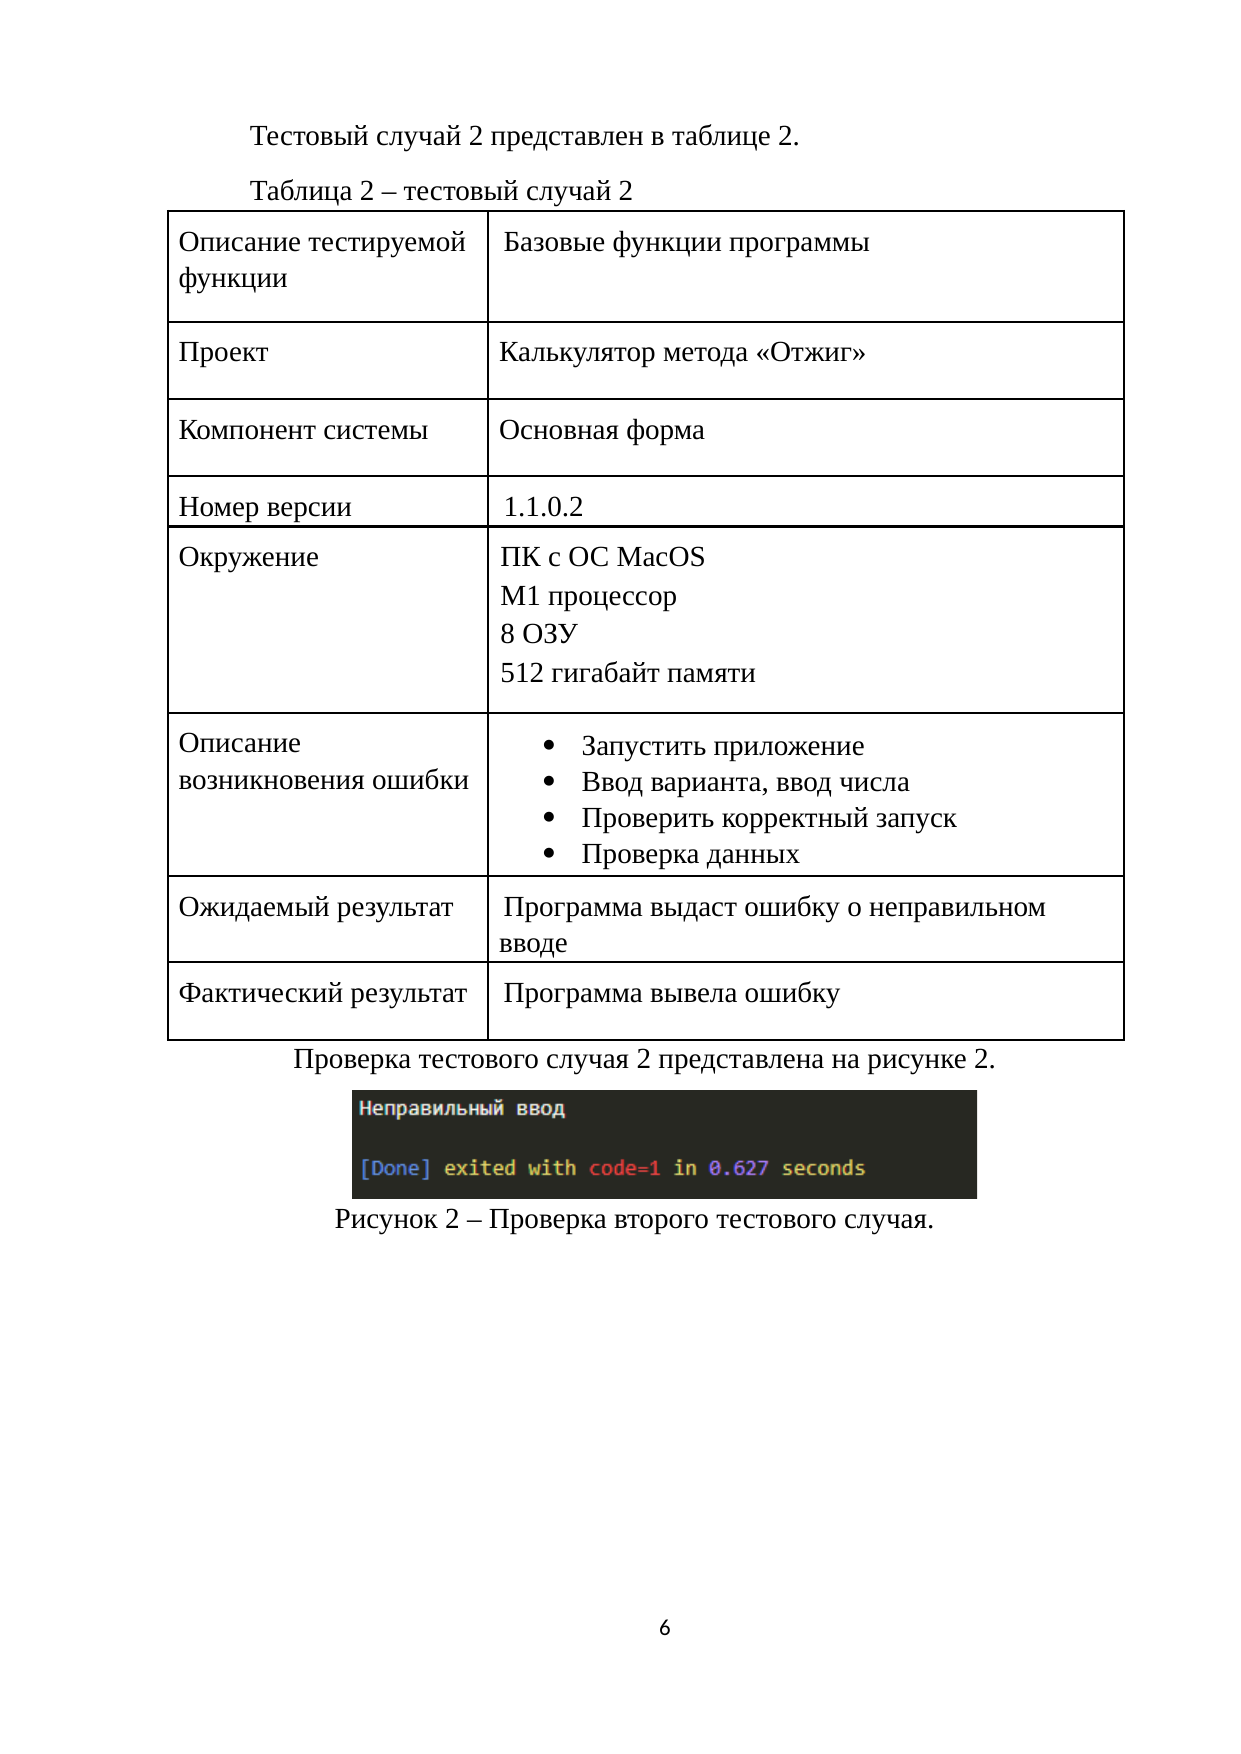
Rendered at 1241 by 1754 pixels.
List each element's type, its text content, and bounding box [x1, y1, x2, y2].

text Тестовый случай 2 представлен в таблице 2. [249, 118, 1152, 152]
table_cell Программа выдаст ошибку о неправильном вводе [489, 877, 1123, 961]
picture [352, 1090, 978, 1199]
text Рисунок 2 – Проверка второго тестового случая. [177, 1201, 934, 1234]
table_header Базовые функции программы [489, 212, 1123, 321]
table_cell Компонент системы [169, 400, 487, 475]
table_cell Основная форма [489, 400, 1123, 475]
table_cell Фактический результат [169, 963, 487, 1039]
text Проверка тестового случая 2 представлена на рисунке 2. [177, 1041, 996, 1074]
table_cell 1.1.0.2 [489, 477, 1123, 525]
table_cell Описание возникновения ошибки [169, 714, 487, 875]
table_cell Ожидаемый результат [169, 877, 487, 961]
table_cell Программа вывела ошибку [489, 963, 1123, 1039]
table_cell ПК с ОС MacOS M1 процессор 8 ОЗУ 512 гигабайт памяти [489, 528, 1123, 712]
table_cell Запустить приложение Ввод варианта, ввод числа Проверить корректный запуск Проверка данных [489, 714, 1123, 875]
table_header Описание тестируемой функции [169, 212, 487, 321]
text Таблица 2 – тестовый случай 2 [249, 173, 1152, 207]
table_cell Проект [169, 323, 487, 398]
table_cell Калькулятор метода «Отжиг» [489, 323, 1123, 398]
table_cell Окружение [169, 528, 487, 712]
table_cell Номер версии [169, 477, 487, 525]
